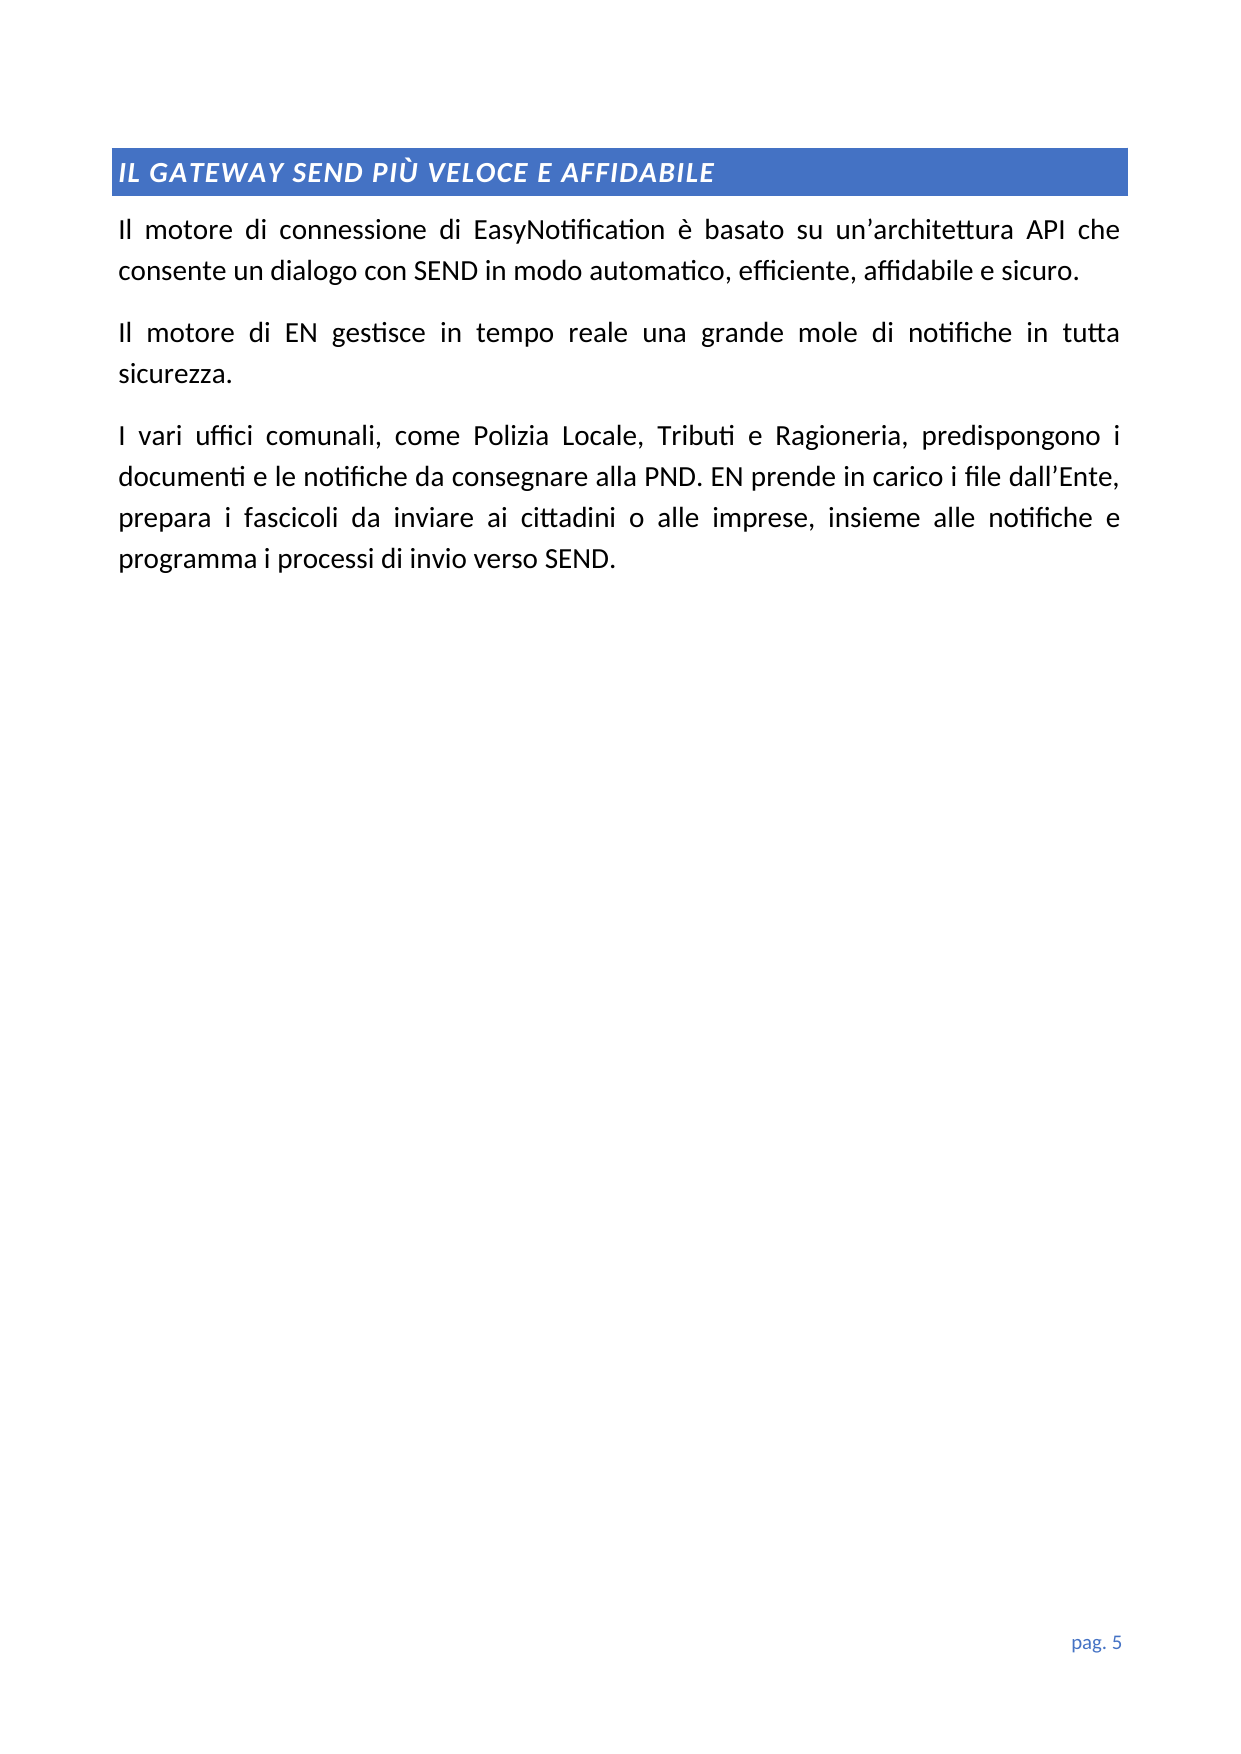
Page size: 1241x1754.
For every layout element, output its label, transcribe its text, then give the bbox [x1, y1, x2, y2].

text Il motore di EN gestisce in tempo reale una grande mole di notifiche in tutta sicurezza. [118, 314, 1122, 391]
subtitle Il gateway SEND più veloce e affidabile [118, 154, 1122, 189]
text I vari uffici comunali, come Polizia Locale, Tributi e Ragioneria, predispongono i documenti e le notifiche da consegnare alla PND. EN prende in carico i file dall’Ente, prepara i fascicoli da inviare ai cittadini o alle imprese, insieme alle notifiche e programma i processi di invio verso SEND. [118, 417, 1122, 575]
text Il motore di connessione di EasyNotification è basato su un’architettura API che consente un dialogo con SEND in modo automatico, efficiente, affidabile e sicuro. [118, 211, 1122, 288]
